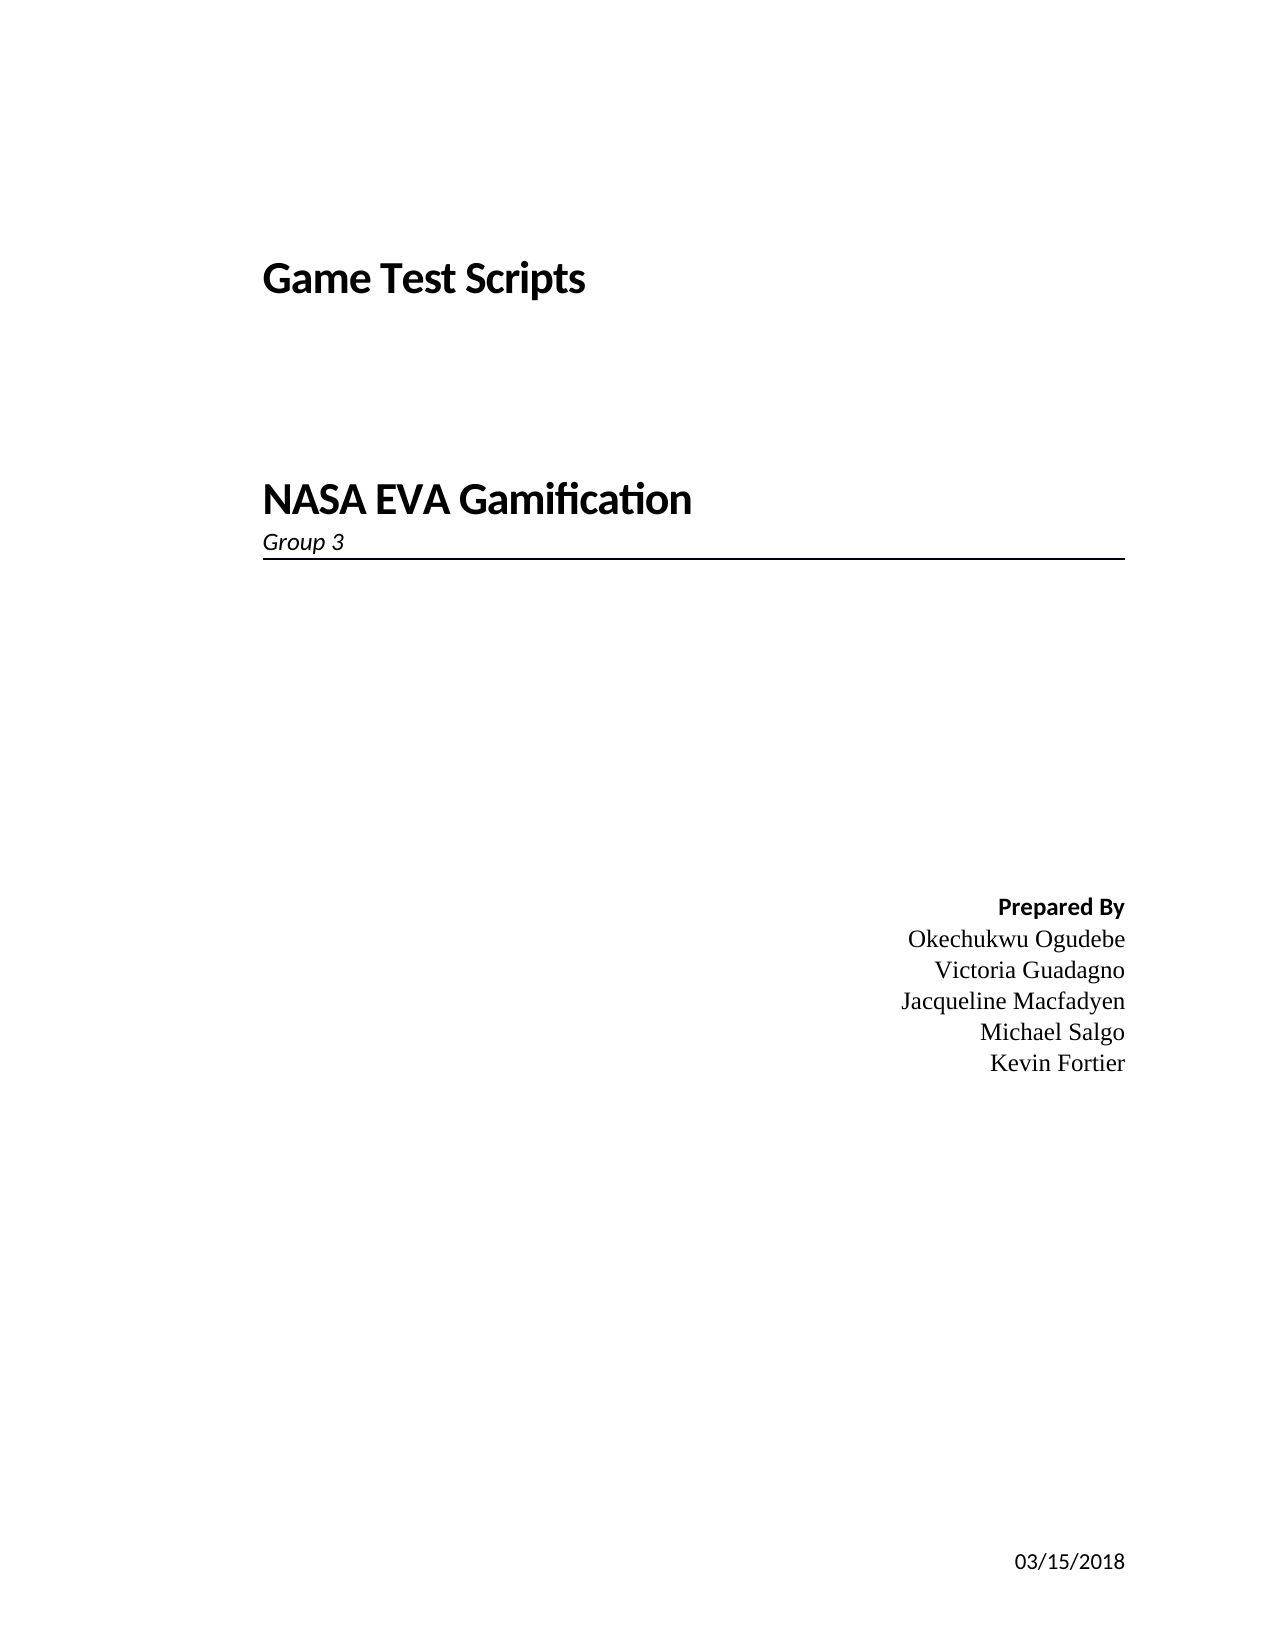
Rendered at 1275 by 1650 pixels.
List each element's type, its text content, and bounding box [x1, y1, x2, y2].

text Kevin Fortier [150, 1048, 1125, 1077]
text Michael Salgo [150, 1017, 1125, 1046]
text Victoria Guadagno [150, 955, 1125, 984]
text Prepared By [150, 891, 1125, 922]
text Jacqueline Macfadyen [150, 986, 1125, 1015]
title NASA EVA Gamification [262, 470, 1125, 526]
text Group 3 [262, 526, 1125, 560]
title Game Test Scripts [262, 249, 1125, 305]
text Okechukwu Ogudebe [150, 924, 1125, 953]
